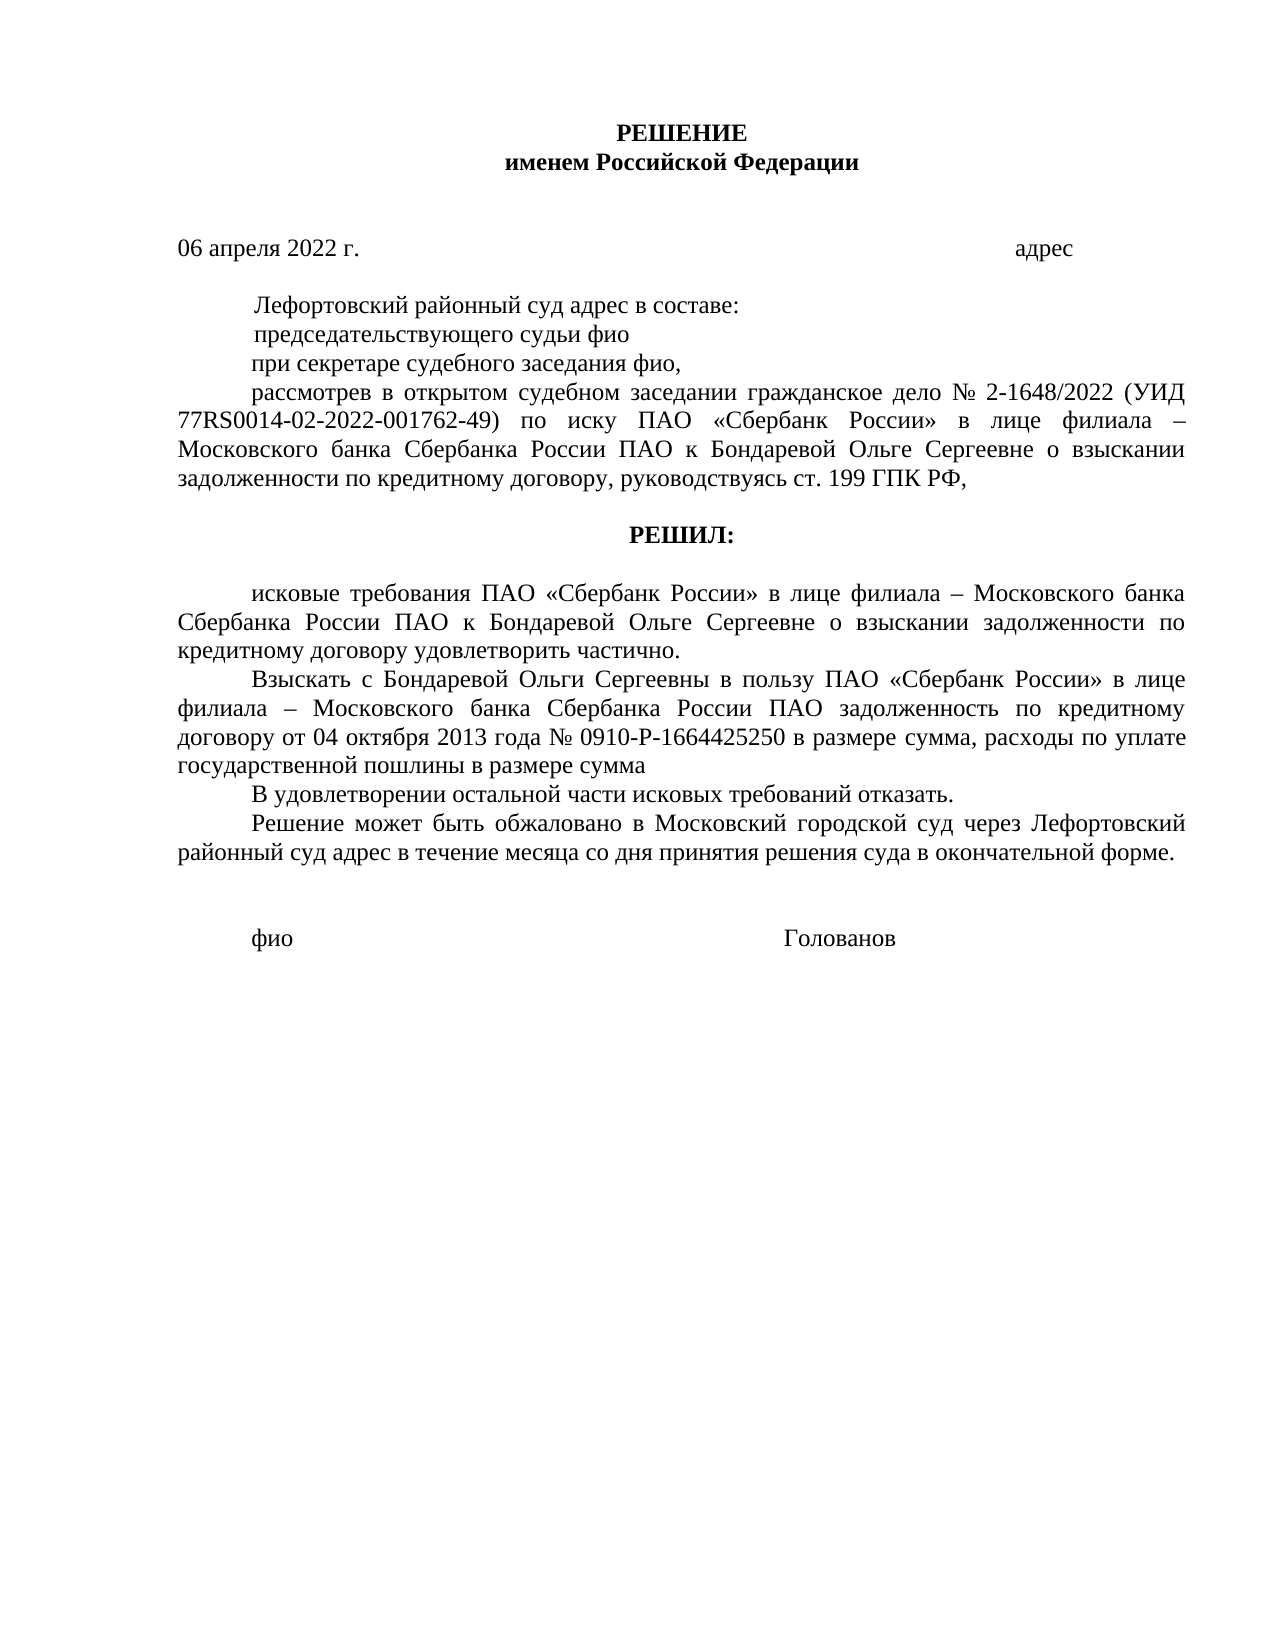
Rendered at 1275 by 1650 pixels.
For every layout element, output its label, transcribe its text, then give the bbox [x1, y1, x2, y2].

text фио Голованов [177, 923, 1186, 952]
text Взыскать с Бондаревой Ольги Сергеевны в пользу ПАО «Сбербанк России» в лице филиала – Московского банка Сбербанка России ПАО задолженность по кредитному договору от 04 октября 2013 года № 0910-Р-1664425250 в размере сумма, расходы по уплате государственной пошлины в размере сумма [177, 664, 1186, 779]
text РЕШИЛ: [177, 521, 1186, 549]
text 06 апреля 2022 г. адрес [177, 233, 1186, 262]
text РЕШЕНИЕ [177, 118, 1186, 147]
text рассмотрев в открытом судебном заседании гражданское дело № 2-1648/2022 (УИД 77RS0014-02-2022-001762-49) по иску ПАО «Сбербанк России» в лице филиала – Московского банка Сбербанка России ПАО к Бондаревой Ольге Сергеевне о взыскании задолженности по кредитному договору, руководствуясь ст. 199 ГПК РФ, [177, 377, 1186, 492]
text исковые требования ПАО «Сбербанк России» в лице филиала – Московского банка Сбербанка России ПАО к Бондаревой Ольге Сергеевне о взыскании задолженности по кредитному договору удовлетворить частично. [177, 578, 1186, 664]
text председательствующего судьи фио [177, 319, 1186, 348]
text В удовлетворении остальной части исковых требований отказать. [177, 779, 1186, 808]
text именем Российской Федерации [177, 147, 1186, 176]
text Решение может быть обжаловано в Московский городской суд через Лефортовский районный суд адрес в течение месяца со дня принятия решения суда в окончательной форме. [177, 808, 1186, 866]
text при секретаре судебного заседания фио, [177, 348, 1186, 377]
text Лефортовский районный суд адрес в составе: [177, 291, 1186, 319]
